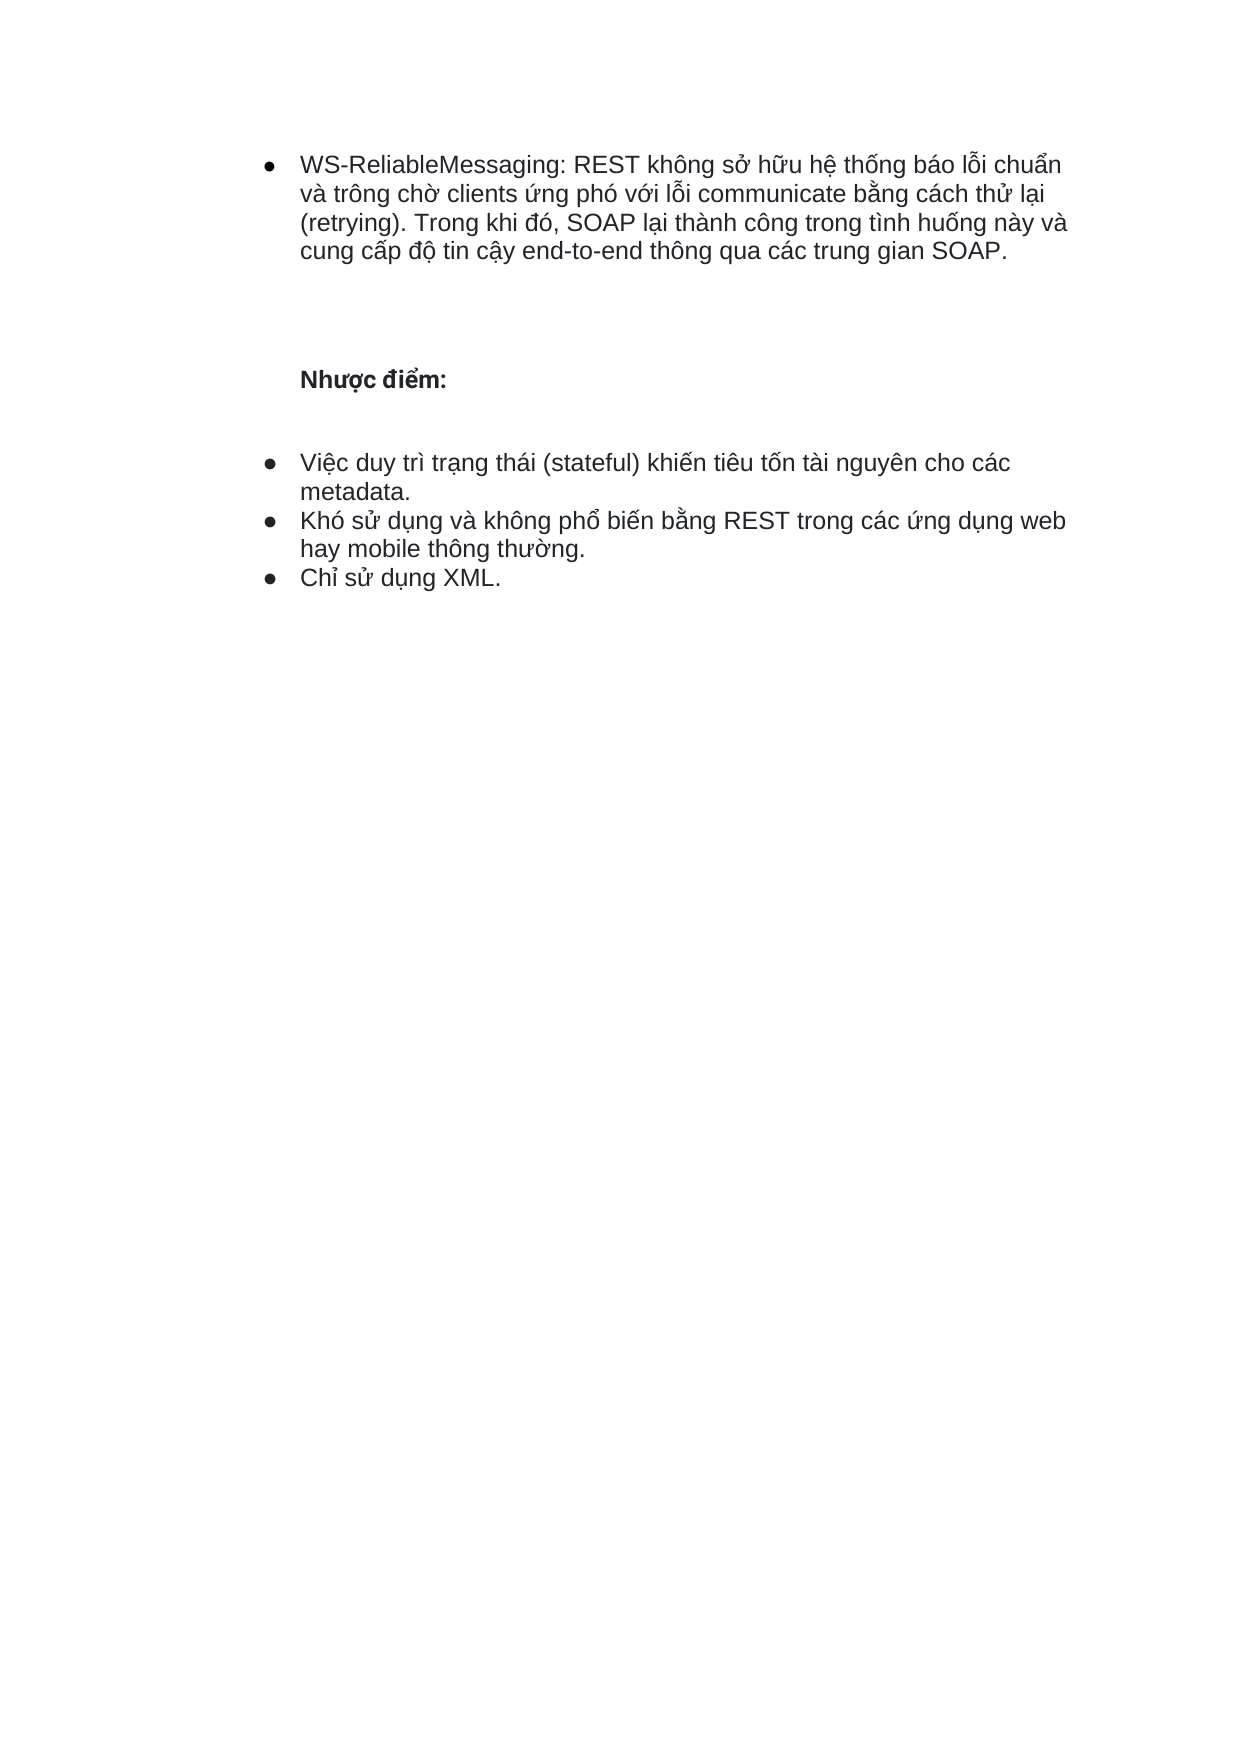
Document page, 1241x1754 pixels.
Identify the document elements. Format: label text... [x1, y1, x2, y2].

list Chỉ sử dụng XML. [262, 563, 1090, 592]
list Khó sử dụng và không phổ biến bằng REST trong các ứng dụng web hay mobile thông thường. [262, 506, 1090, 563]
list Việc duy trì trạng thái (stateful) khiến tiêu tốn tài nguyên cho các metadata. [262, 448, 1090, 506]
list WS-ReliableMessaging: REST không sở hữu hệ thống báo lỗi chuẩn và trông chờ clients ứng phó với lỗi communicate bằng cách thử lại (retrying). Trong khi đó, SOAP lại thành công trong tình huống này và cung cấp độ tin cậy end-to-end thông qua các trung gian SOAP. [262, 150, 1090, 265]
text Nhược điểm: [300, 364, 1090, 394]
